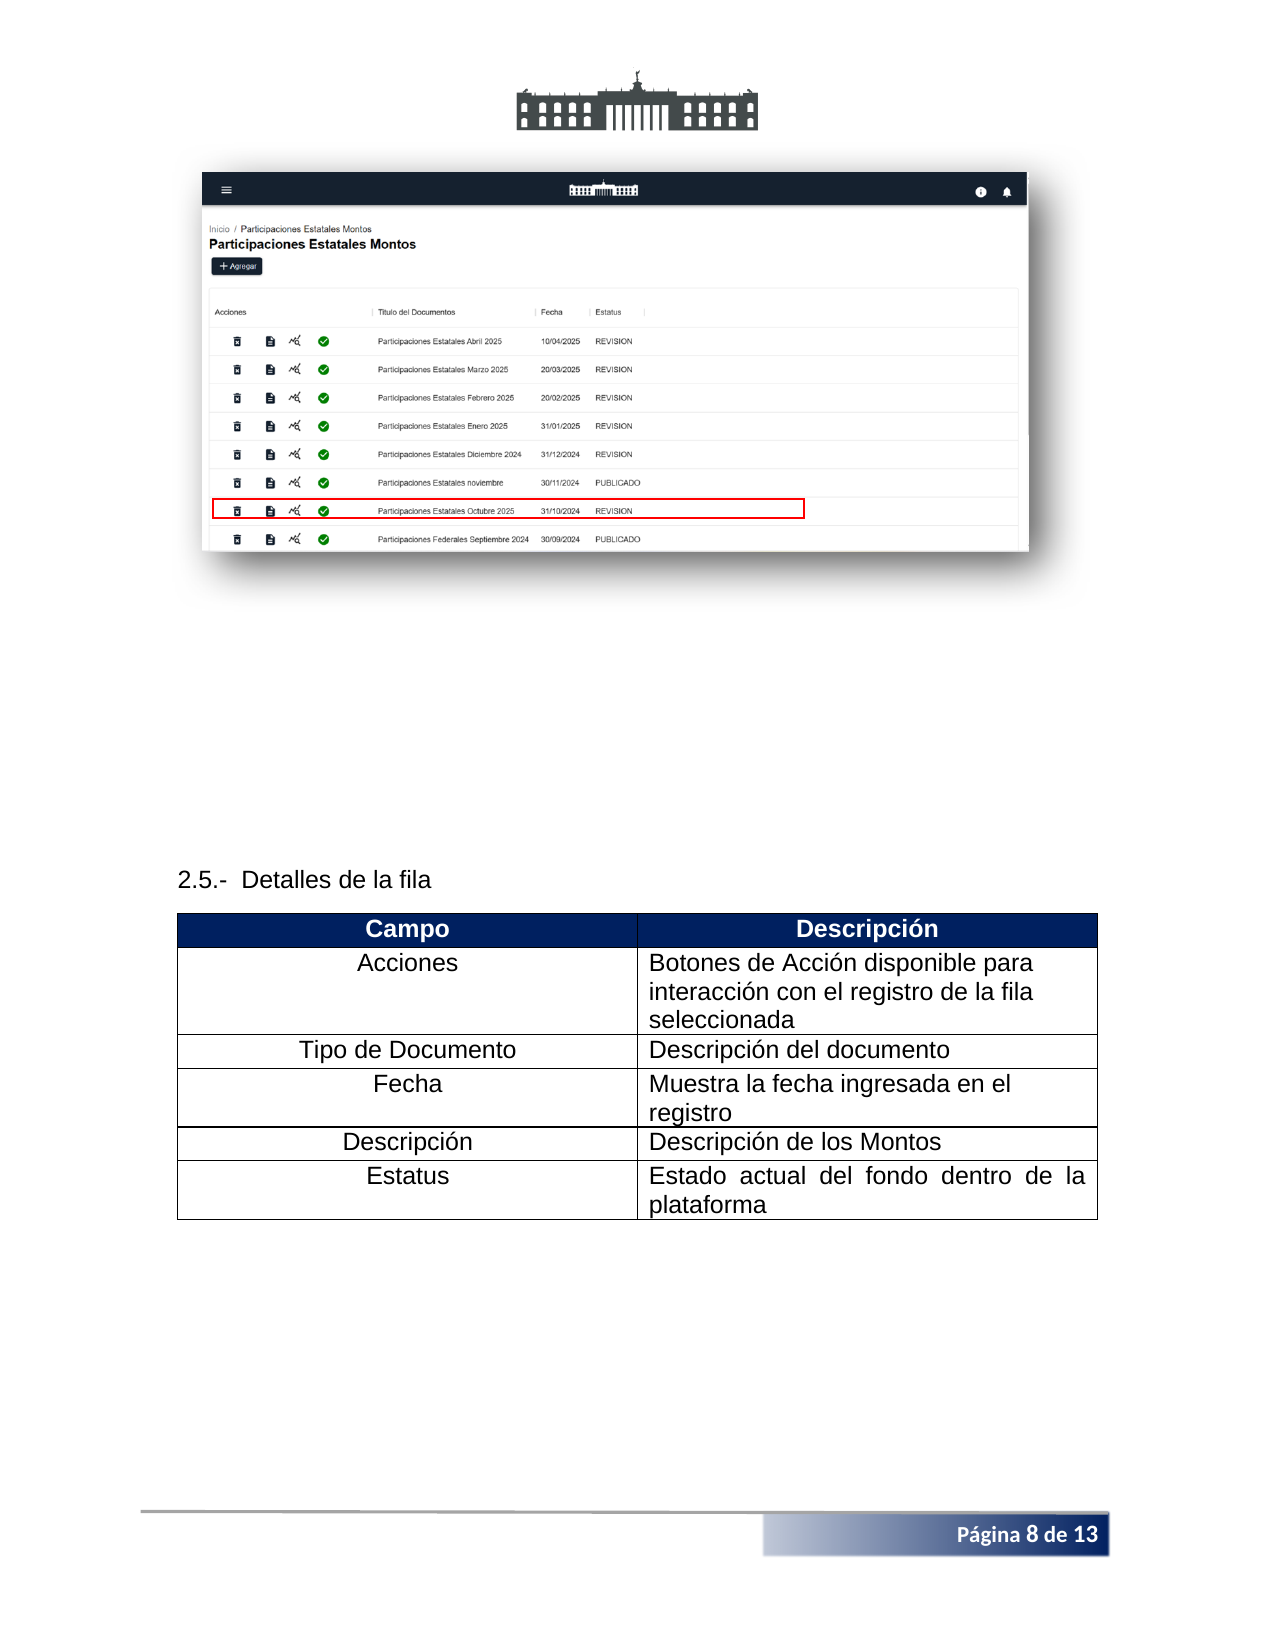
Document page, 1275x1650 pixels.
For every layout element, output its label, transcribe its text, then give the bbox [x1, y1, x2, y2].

table_cell Fecha [178, 1069, 637, 1126]
table_header Campo [178, 914, 637, 947]
table_cell Descripción [178, 1128, 637, 1160]
table_cell Descripción del documento [638, 1035, 1097, 1068]
table_cell Estado actual del fondo dentro de la plataforma [638, 1161, 1097, 1218]
table_cell Estatus [178, 1161, 637, 1218]
table_cell Muestra la fecha ingresada en el registro [638, 1069, 1097, 1126]
text 2.5.- Detalles de la fila [177, 866, 1098, 894]
table_cell Acciones [178, 948, 637, 1034]
table_cell Botones de Acción disponible para interacción con el registro de la fila seleccionada [638, 948, 1097, 1034]
table_cell Tipo de Documento [178, 1035, 637, 1068]
table_cell Descripción de los Montos [638, 1128, 1097, 1160]
picture [202, 172, 1029, 552]
picture [515, 67, 760, 145]
table_header Descripción [638, 914, 1097, 947]
